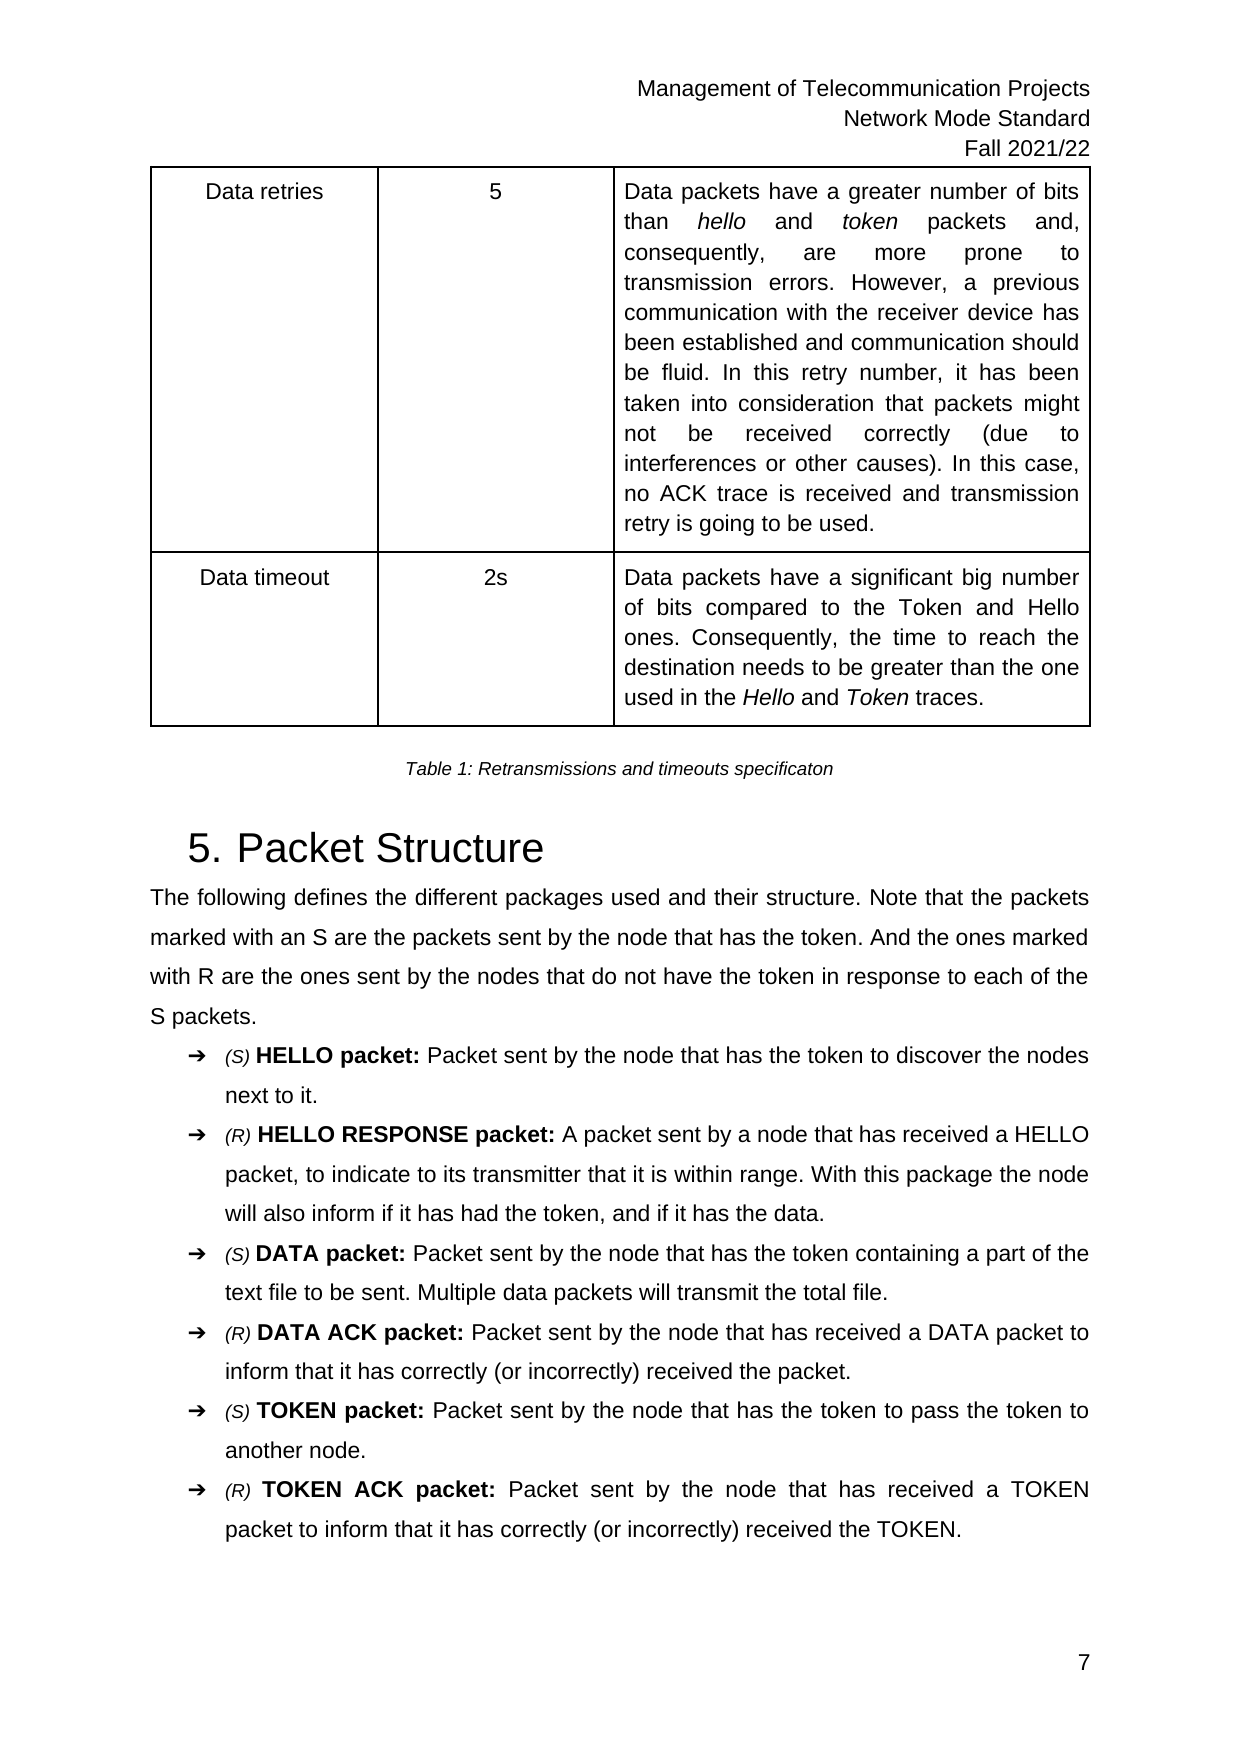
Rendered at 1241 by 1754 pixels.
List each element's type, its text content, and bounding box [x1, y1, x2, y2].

list (R) TOKEN ACK packet: Packet sent by the node that has received a TOKEN packet to inform that it has correctly (or incorrectly) received the TOKEN. [187, 1476, 1090, 1542]
list (R) DATA ACK packet: Packet sent by the node that has received a DATA packet to inform that it has correctly (or incorrectly) received the packet. [187, 1318, 1090, 1384]
table_cell 2s [379, 553, 613, 725]
table_cell 5 [379, 168, 613, 551]
table_cell Data packets have a greater number of bits than hello and token packets and, consequently, are more prone to transmission errors. However, a previous communication with the receiver device has been established and communication should be fluid. In this retry number, it has been taken into consideration that packets might not be received correctly (due to interferences or other causes). In this case, no ACK trace is received and transmission retry is going to be used. [615, 168, 1089, 551]
text The following defines the different packages used and their structure. Note that the packets marked with an S are the packets sent by the node that has the token. And the ones marked with R are the ones sent by the nodes that do not have the token in response to each of the S packets. [150, 884, 1090, 1029]
list (R) HELLO RESPONSE packet: A packet sent by a node that has received a HELLO packet, to indicate to its transmitter that it is within range. With this package the node will also inform if it has had the token, and if it has the data. [187, 1121, 1090, 1226]
table_cell Data retries [152, 168, 377, 551]
list (S) HELLO packet: Packet sent by the node that has the token to discover the nodes next to it. [187, 1042, 1090, 1108]
table_cell Data packets have a significant big number of bits compared to the Token and Hello ones. Consequently, the time to reach the destination needs to be greater than the one used in the Hello and Token traces. [615, 553, 1089, 725]
list (S) DATA packet: Packet sent by the node that has the token containing a part of the text file to be sent. Multiple data packets will transmit the total file. [187, 1239, 1090, 1305]
table_cell Data timeout [152, 553, 377, 725]
subtitle Packet Structure [187, 824, 1090, 872]
text Table 1: Retransmissions and timeouts specificaton [150, 757, 1090, 779]
list (S) TOKEN packet: Packet sent by the node that has the token to pass the token to another node. [187, 1397, 1090, 1463]
